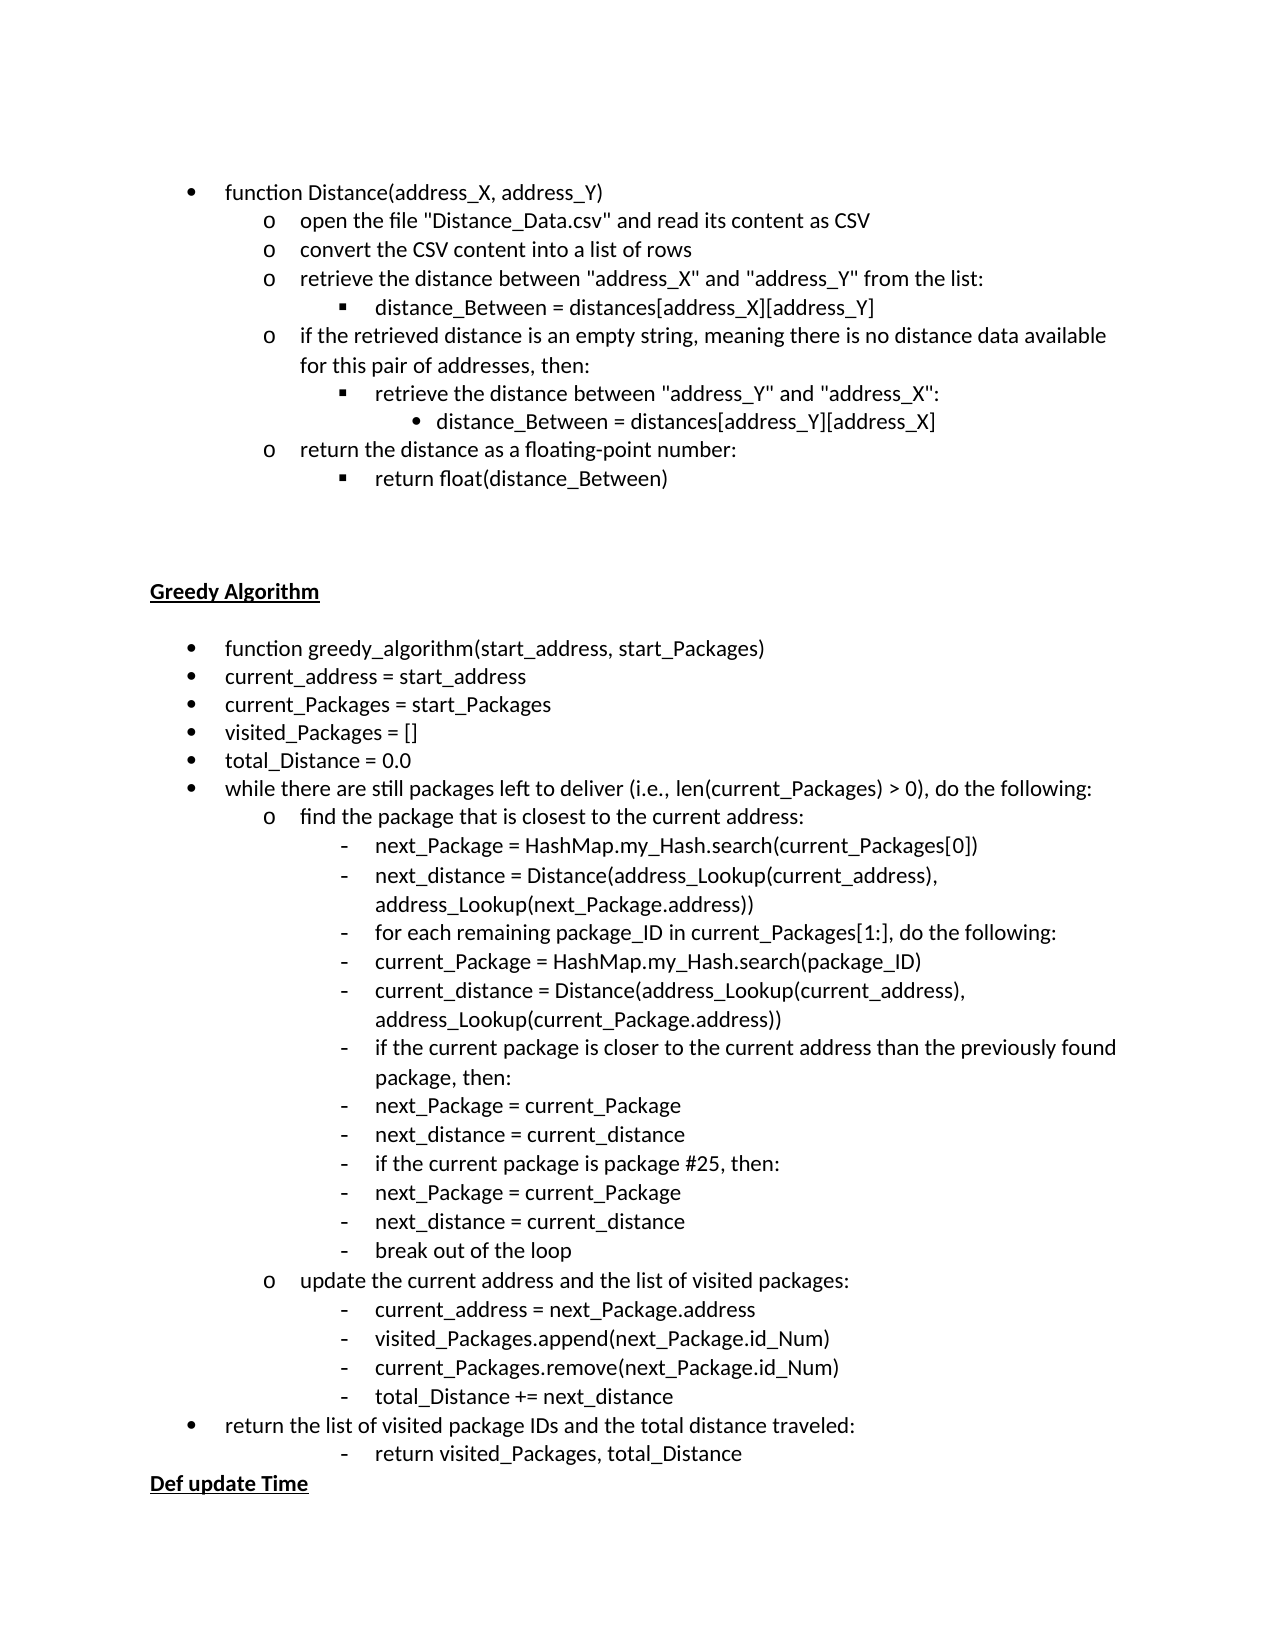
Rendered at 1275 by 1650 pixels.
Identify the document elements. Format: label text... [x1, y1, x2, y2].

list visited_Packages = [] [187, 718, 1125, 746]
list function greedy_algorithm(start_address, start_Packages) [187, 634, 1125, 662]
list retrieve the distance between "address_X" and "address_Y" from the list: [262, 264, 1125, 293]
list convert the CSV content into a list of rows [262, 235, 1125, 264]
list update the current address and the list of visited packages: [262, 1266, 1125, 1295]
list next_distance = current_distance [337, 1120, 1125, 1149]
list current_Package = HashMap.my_Hash.search(package_ID) [337, 947, 1125, 976]
list current_address = next_Package.address [337, 1295, 1125, 1324]
list current_distance = Distance(address_Lookup(current_address), address_Lookup(current_Package.address)) [337, 976, 1125, 1033]
list total_Distance += next_distance [337, 1382, 1125, 1412]
list return the distance as a floating-point number: [262, 435, 1125, 464]
list break out of the loop [337, 1237, 1125, 1266]
list return float(distance_Between) [337, 464, 1125, 492]
list function Distance(address_X, address_Y) [187, 178, 1125, 206]
list current_Packages = start_Packages [187, 690, 1125, 718]
list for each remaining package_ID in current_Packages[1:], do the following: [337, 918, 1125, 947]
list next_Package = HashMap.my_Hash.search(current_Packages[0]) [337, 832, 1125, 861]
list if the current package is closer to the current address than the previously found package, then: [337, 1033, 1125, 1091]
list next_distance = current_distance [337, 1207, 1125, 1237]
list distance_Between = distances[address_X][address_Y] [337, 293, 1125, 322]
list total_Distance = 0.0 [187, 746, 1125, 774]
list while there are still packages left to deliver (i.e., len(current_Packages) > 0), do the following: [187, 774, 1125, 802]
list distance_Between = distances[address_Y][address_X] [412, 407, 1125, 435]
list next_Package = current_Package [337, 1178, 1125, 1207]
list current_Packages.remove(next_Package.id_Num) [337, 1353, 1125, 1382]
list retrieve the distance between "address_Y" and "address_X": [337, 379, 1125, 407]
list open the file "Distance_Data.csv" and read its content as CSV [262, 206, 1125, 235]
list return the list of visited package IDs and the total distance traveled: [187, 1412, 1125, 1439]
text Def update Time [150, 1469, 1125, 1497]
list return visited_Packages, total_Distance [337, 1439, 1125, 1469]
list current_address = start_address [187, 662, 1125, 690]
list visited_Packages.append(next_Package.id_Num) [337, 1324, 1125, 1353]
list next_Package = current_Package [337, 1091, 1125, 1120]
text Greedy Algorithm [150, 577, 1125, 605]
list if the retrieved distance is an empty string, meaning there is no distance data available for this pair of addresses, then: [262, 322, 1125, 379]
list if the current package is package #25, then: [337, 1149, 1125, 1178]
list next_distance = Distance(address_Lookup(current_address), address_Lookup(next_Package.address)) [337, 861, 1125, 918]
list find the package that is closest to the current address: [262, 802, 1125, 832]
